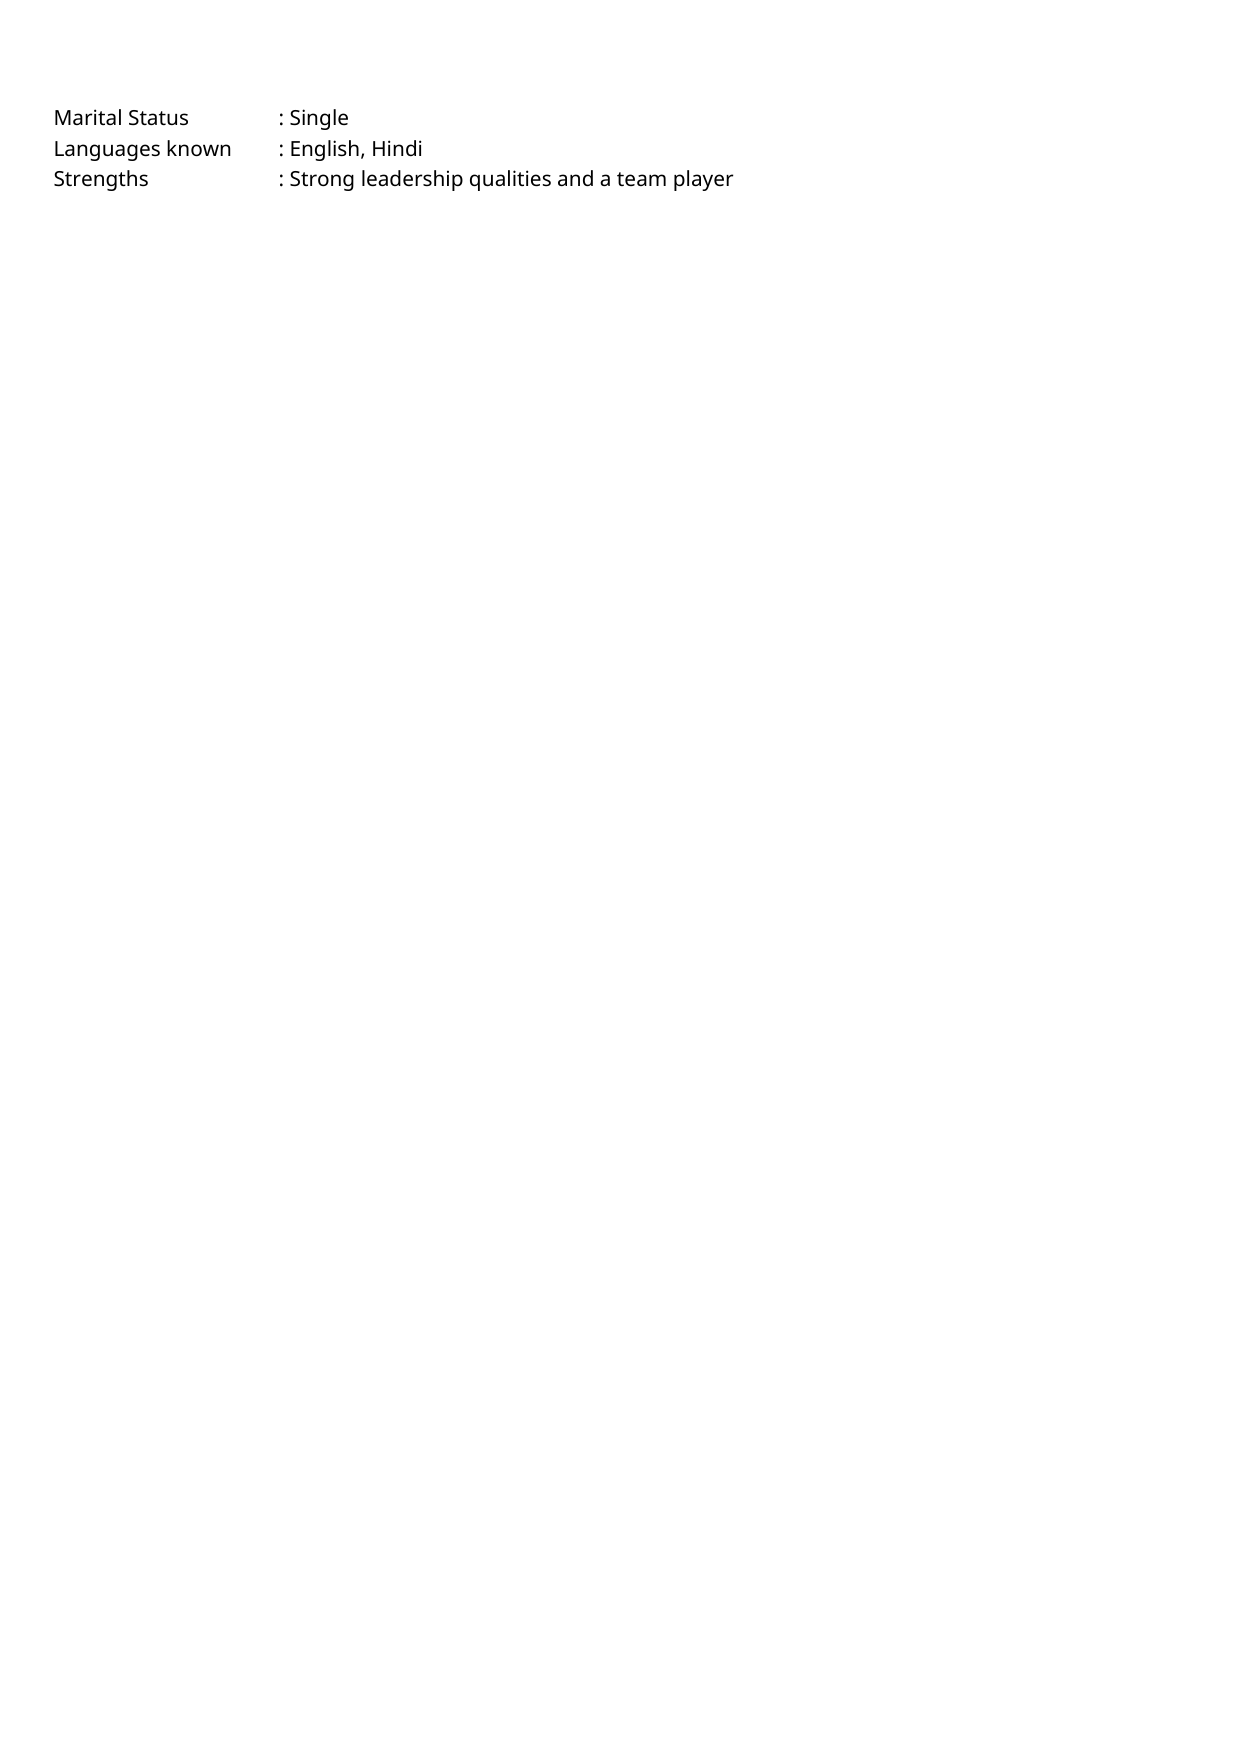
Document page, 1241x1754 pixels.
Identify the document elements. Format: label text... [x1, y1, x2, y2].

table_cell : Strong leadership qualities and a team player [278, 164, 938, 194]
table_cell : Single [278, 104, 938, 134]
table_cell Languages known [53, 134, 278, 164]
table_cell : English, Hindi [278, 134, 938, 164]
table_cell Marital Status [53, 104, 278, 134]
table_cell Strengths [53, 164, 278, 194]
